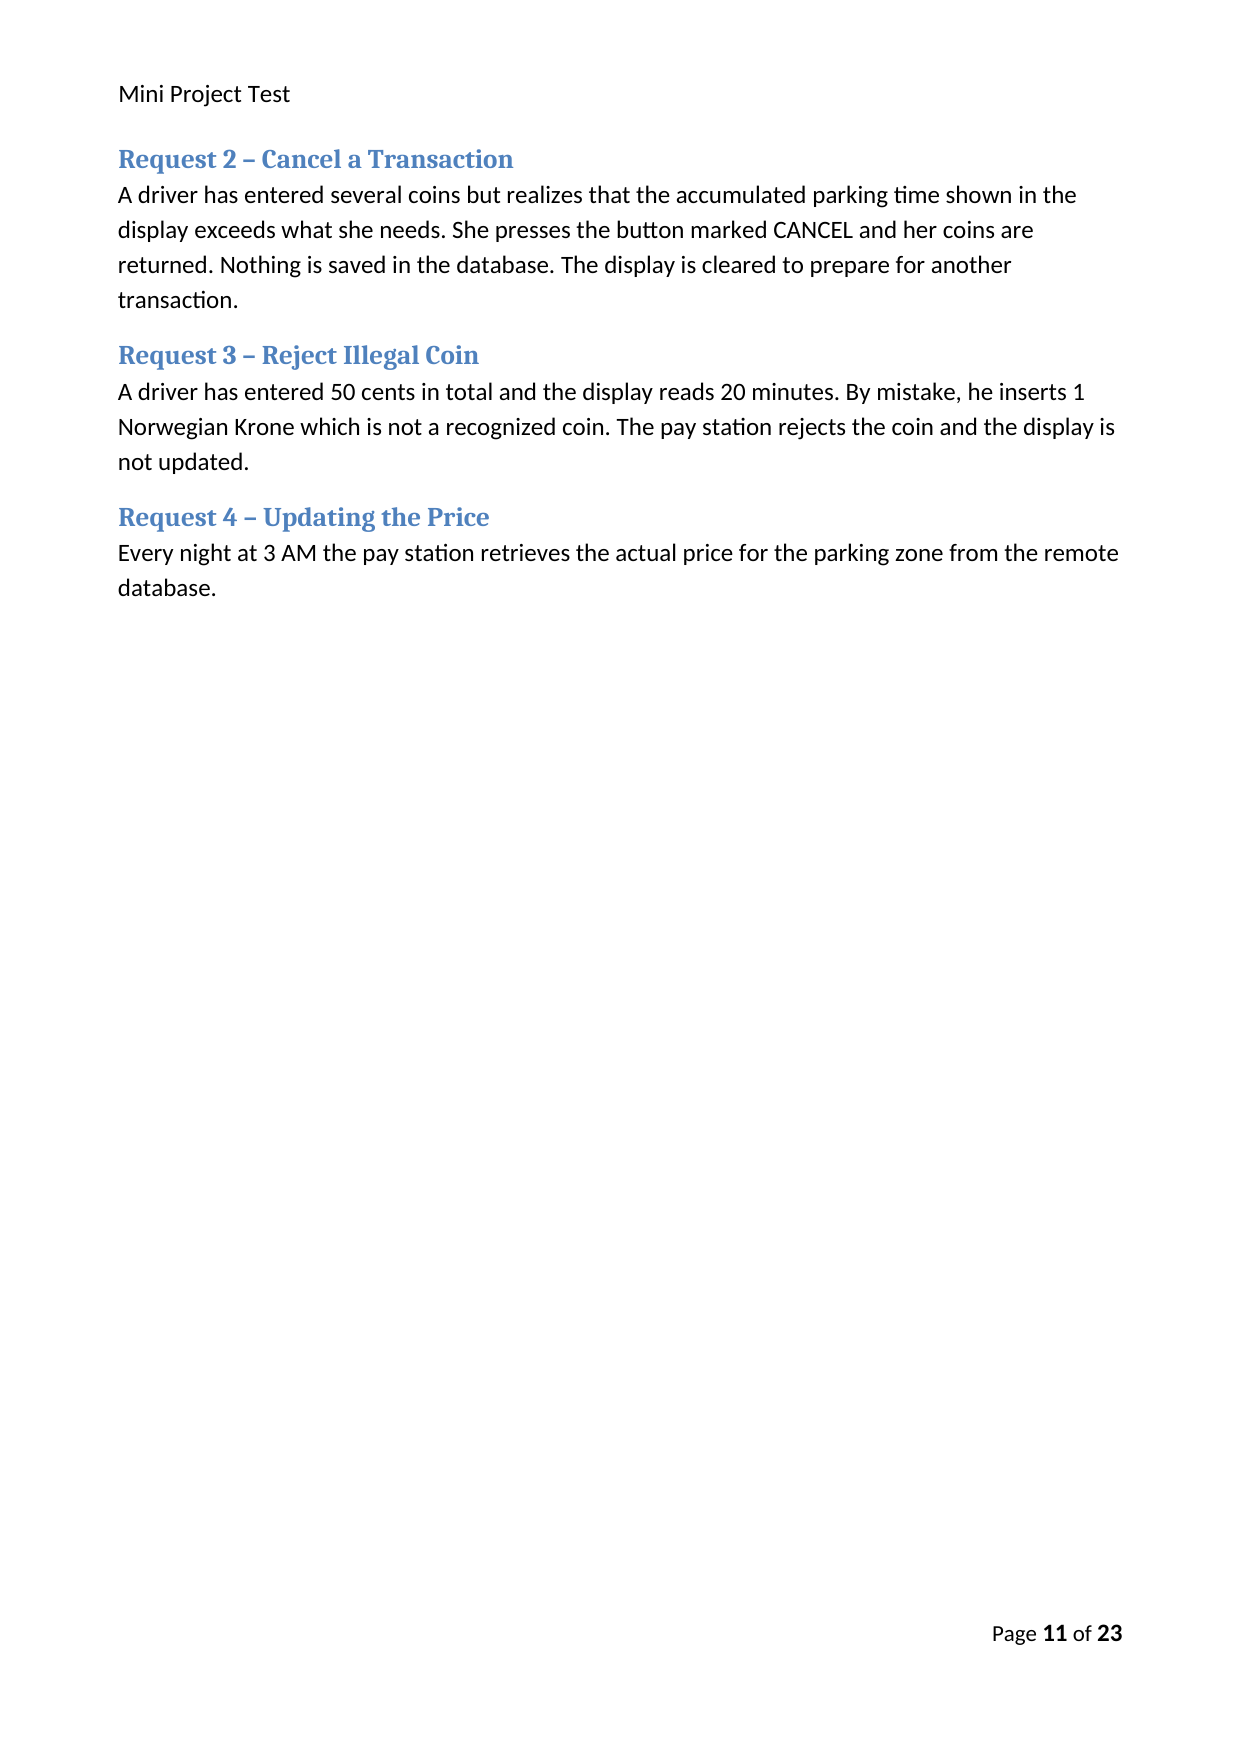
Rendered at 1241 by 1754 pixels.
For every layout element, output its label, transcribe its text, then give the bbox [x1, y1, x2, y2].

text Every night at 3 AM the pay station retrieves the actual price for the parking zone from the remote database. [118, 538, 1120, 603]
text A driver has entered 50 cents in total and the display reads 20 minutes. By mistake, he inserts 1 Norwegian Krone which is not a recognized coin. The pay station rejects the coin and the display is not updated. [118, 376, 1120, 477]
subtitle Request 2 – Cancel a Transaction [118, 144, 1122, 175]
subtitle Request 3 – Reject Illegal Coin [118, 340, 1122, 371]
subtitle Request 4 – Updating the Price [118, 502, 1122, 533]
text A driver has entered several coins but realizes that the accumulated parking time shown in the display exceeds what she needs. She presses the button marked CANCEL and her coins are returned. Nothing is saved in the database. The display is cleared to prepare for another transaction. [118, 179, 1092, 315]
